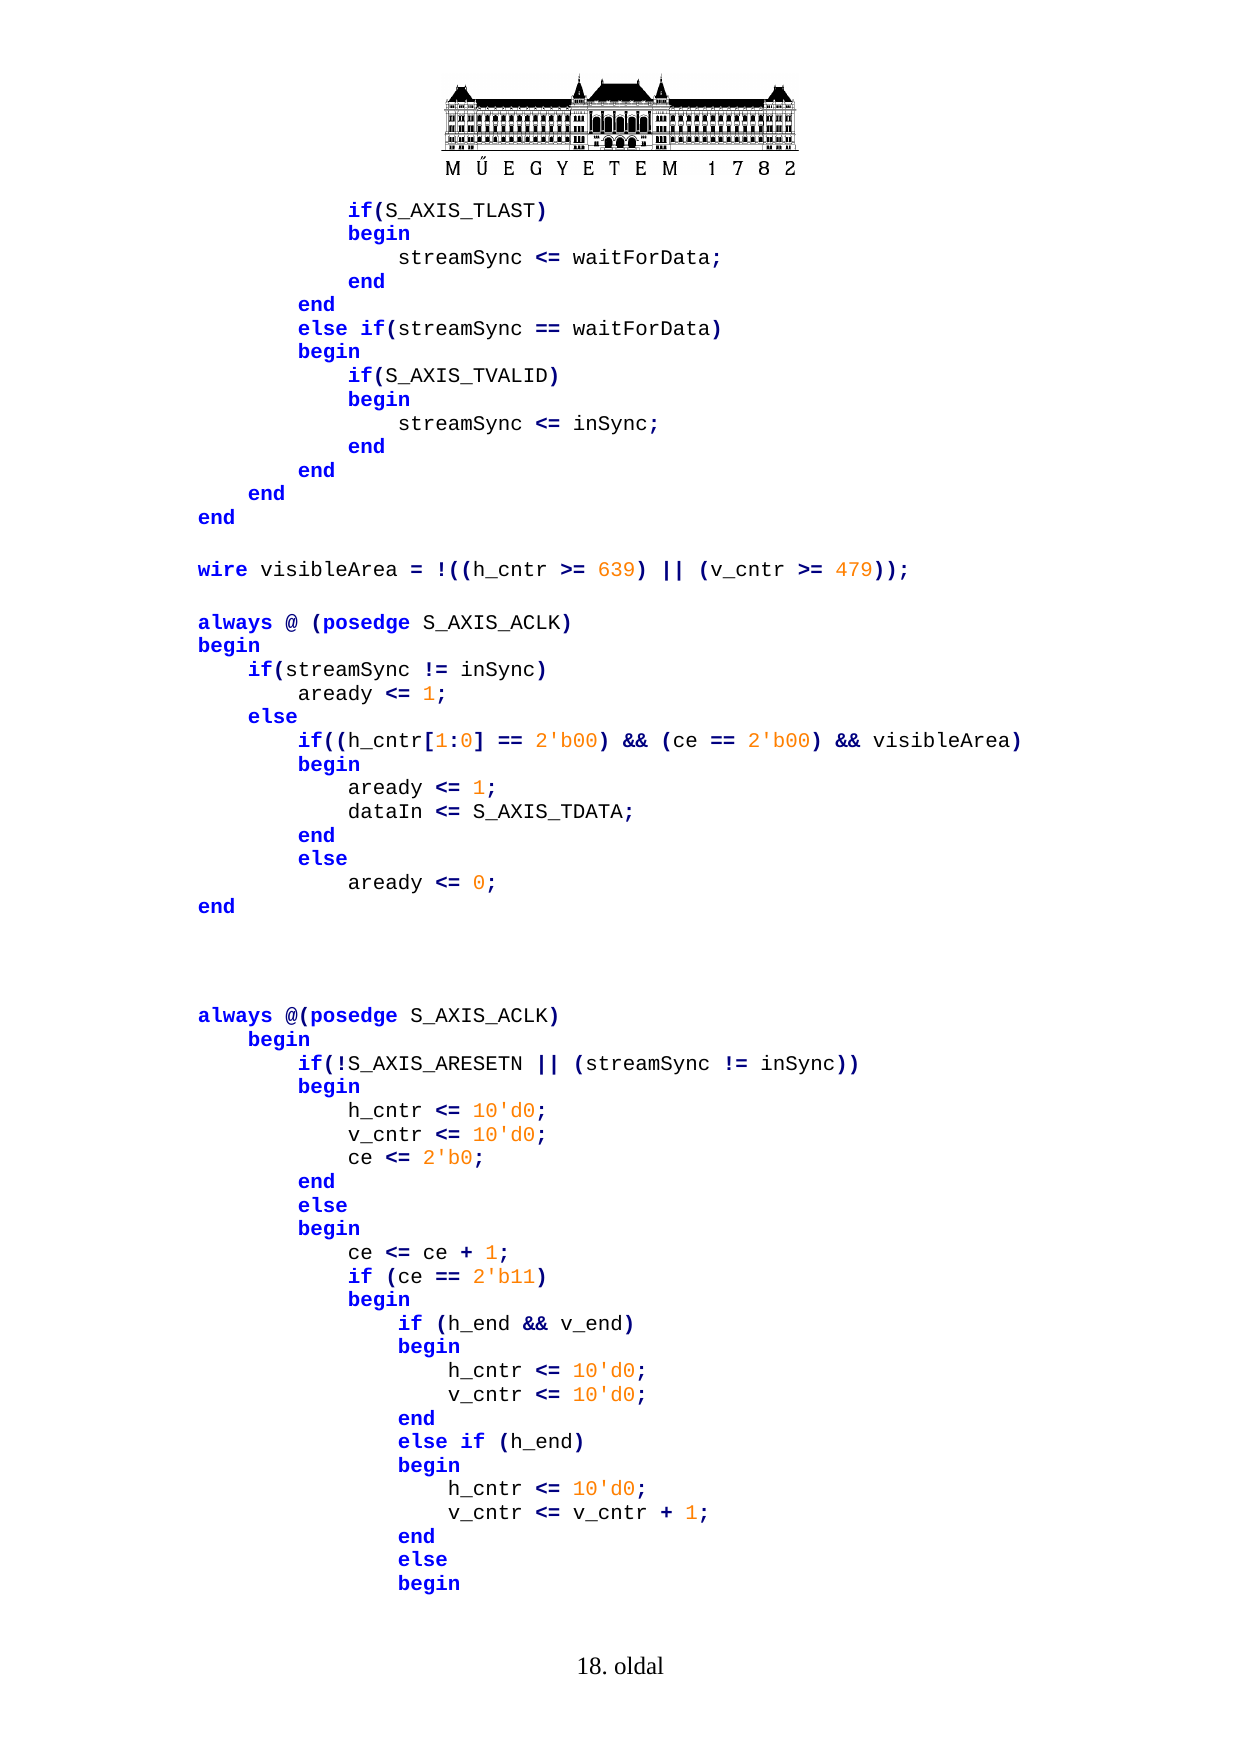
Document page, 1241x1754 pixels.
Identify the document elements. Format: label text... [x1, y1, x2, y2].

text begin [148, 1218, 1092, 1242]
text if(streamSync != inSync) [148, 659, 1092, 683]
text begin [148, 389, 1092, 412]
text end [148, 896, 1092, 919]
text ce <= ce + 1; [148, 1242, 1092, 1266]
text end [148, 507, 1092, 531]
text streamSync <= inSync; [148, 412, 1092, 436]
text wire visibleArea = !((h_cntr >= 639) || (v_cntr >= 479)); [148, 559, 1092, 583]
text if(S_AXIS_TVALID) [148, 365, 1092, 389]
text aready <= 1; [148, 777, 1092, 801]
text dataIn <= S_AXIS_TDATA; [148, 801, 1092, 825]
text aready <= 0; [148, 872, 1092, 896]
text h_cntr <= 10'd0; [148, 1100, 1092, 1124]
text begin [148, 1076, 1092, 1100]
text if(S_AXIS_TLAST) [148, 200, 1092, 223]
text always @(posedge S_AXIS_ACLK) [148, 1006, 1092, 1029]
text h_cntr <= 10'd0; [148, 1360, 1092, 1384]
text begin [148, 1029, 1092, 1053]
text else [148, 706, 1092, 730]
text begin [148, 342, 1092, 365]
text streamSync <= waitForData; [148, 247, 1092, 271]
text if (h_end && v_end) [148, 1313, 1092, 1337]
picture [441, 73, 799, 175]
text else [148, 1195, 1092, 1218]
text aready <= 1; [148, 683, 1092, 706]
text end [148, 483, 1092, 507]
text if((h_cntr[1:0] == 2'b00) && (ce == 2'b00) && visibleArea) [148, 730, 1092, 754]
text begin [148, 1337, 1092, 1360]
text end [148, 436, 1092, 460]
text begin [148, 754, 1092, 777]
text if(!S_AXIS_ARESETN || (streamSync != inSync)) [148, 1053, 1092, 1076]
text begin [148, 636, 1092, 659]
text v_cntr <= 10'd0; [148, 1124, 1092, 1147]
text end [148, 825, 1092, 848]
text begin [148, 1455, 1092, 1478]
text begin [148, 223, 1092, 247]
text else if(streamSync == waitForData) [148, 318, 1092, 342]
text end [148, 1407, 1092, 1431]
text begin [148, 1289, 1092, 1313]
text v_cntr <= 10'd0; [148, 1384, 1092, 1407]
text v_cntr <= v_cntr + 1; [148, 1502, 1092, 1526]
text end [148, 271, 1092, 294]
text end [148, 460, 1092, 483]
text always @ (posedge S_AXIS_ACLK) [148, 612, 1092, 636]
text ce <= 2'b0; [148, 1147, 1092, 1171]
text h_cntr <= 10'd0; [148, 1478, 1092, 1502]
text if (ce == 2'b11) [148, 1266, 1092, 1289]
text end [148, 1171, 1092, 1195]
text end [148, 294, 1092, 318]
text else [148, 848, 1092, 872]
text begin [148, 1573, 1092, 1597]
text else [148, 1549, 1092, 1573]
text end [148, 1526, 1092, 1549]
text else if (h_end) [148, 1431, 1092, 1455]
